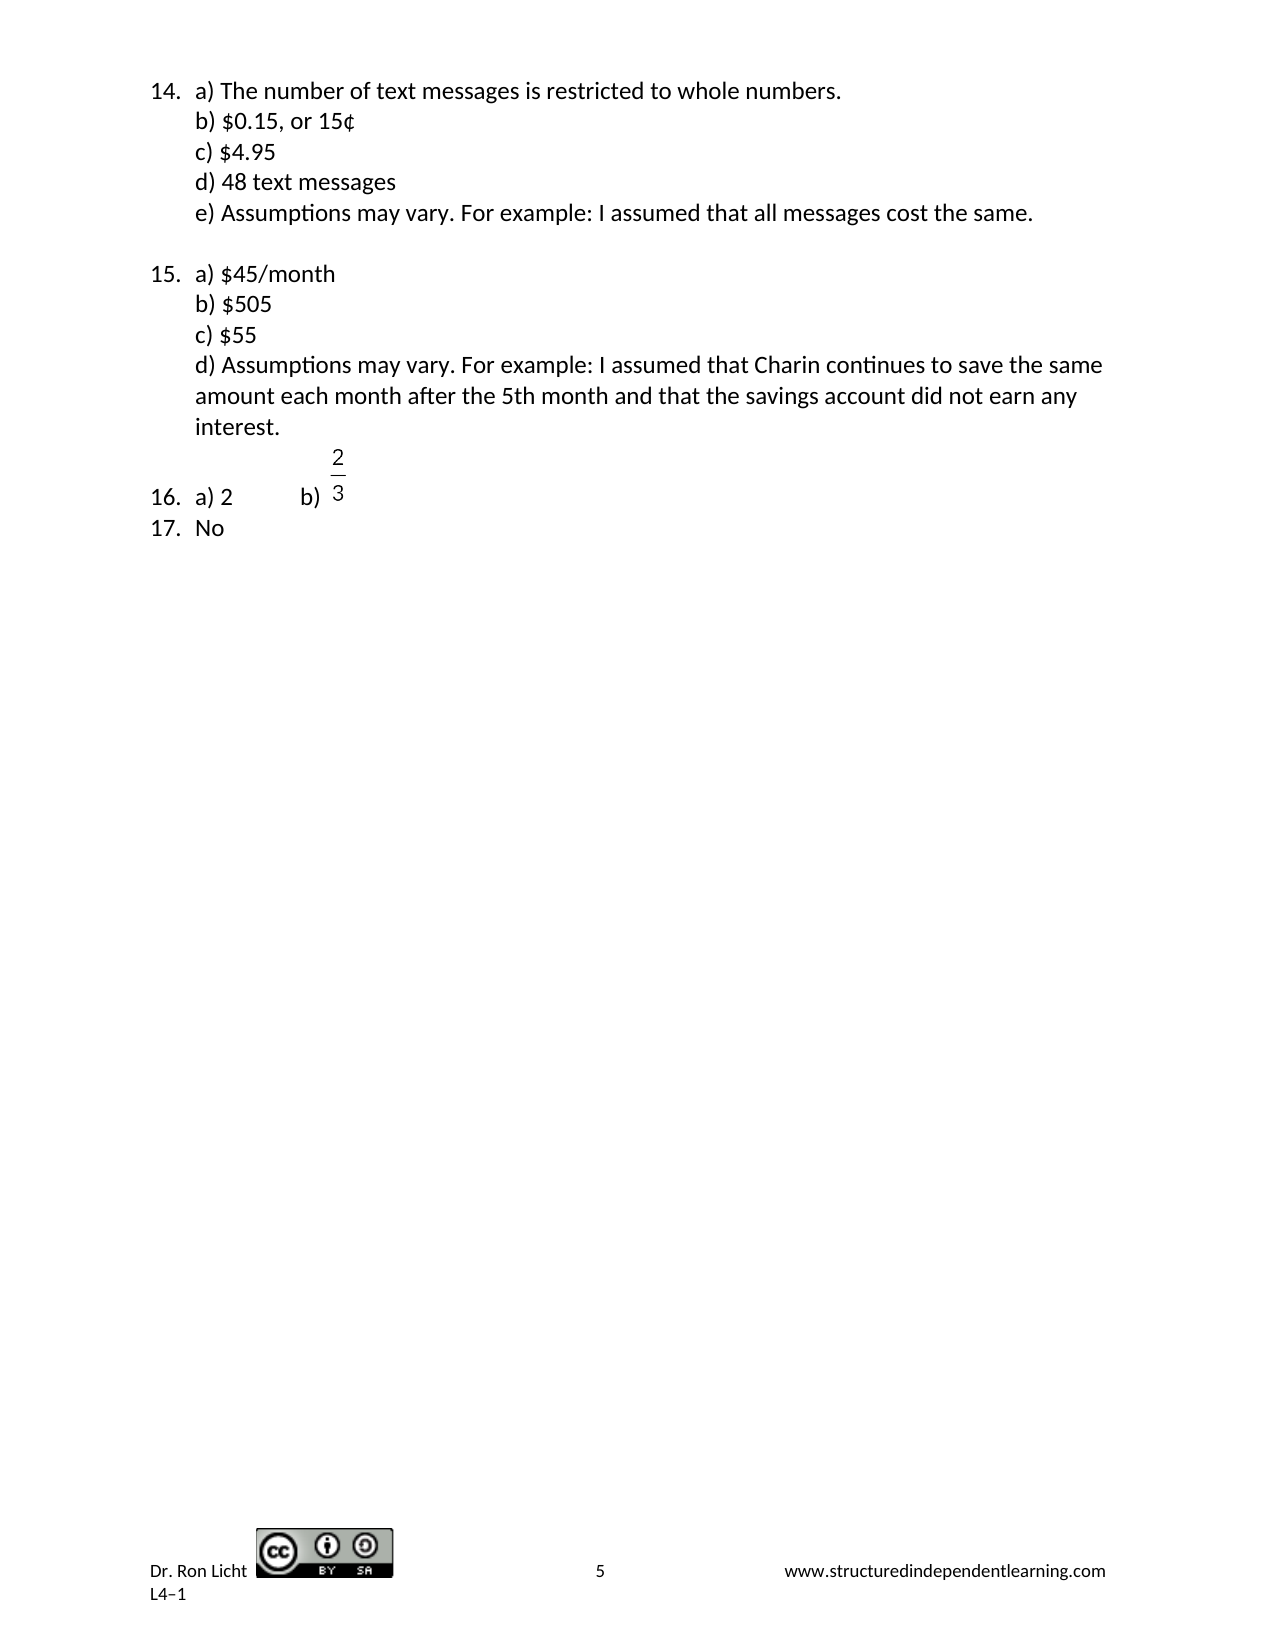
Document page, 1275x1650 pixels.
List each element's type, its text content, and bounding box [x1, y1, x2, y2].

text b) $0.15, or 15¢ [150, 106, 1125, 136]
text 15. a) $45/month [150, 258, 1125, 289]
text 17. No [150, 512, 1125, 542]
text d) 48 text messages [150, 167, 1125, 197]
text d) Assumptions may vary. For example: I assumed that Charin continues to save the same amount each month after the 5th month and that the savings account did not earn any interest. [150, 350, 1125, 441]
text b) $505 [150, 289, 1125, 319]
text e) Assumptions may vary. For example: I assumed that all messages cost the same. [150, 197, 1125, 228]
picture [256, 1528, 394, 1578]
text c) $4.95 [150, 136, 1125, 167]
text 16. a) 2 b) [150, 441, 1125, 512]
text 14. a) The number of text messages is restricted to whole numbers. [150, 75, 1125, 106]
text c) $55 [150, 319, 1125, 350]
